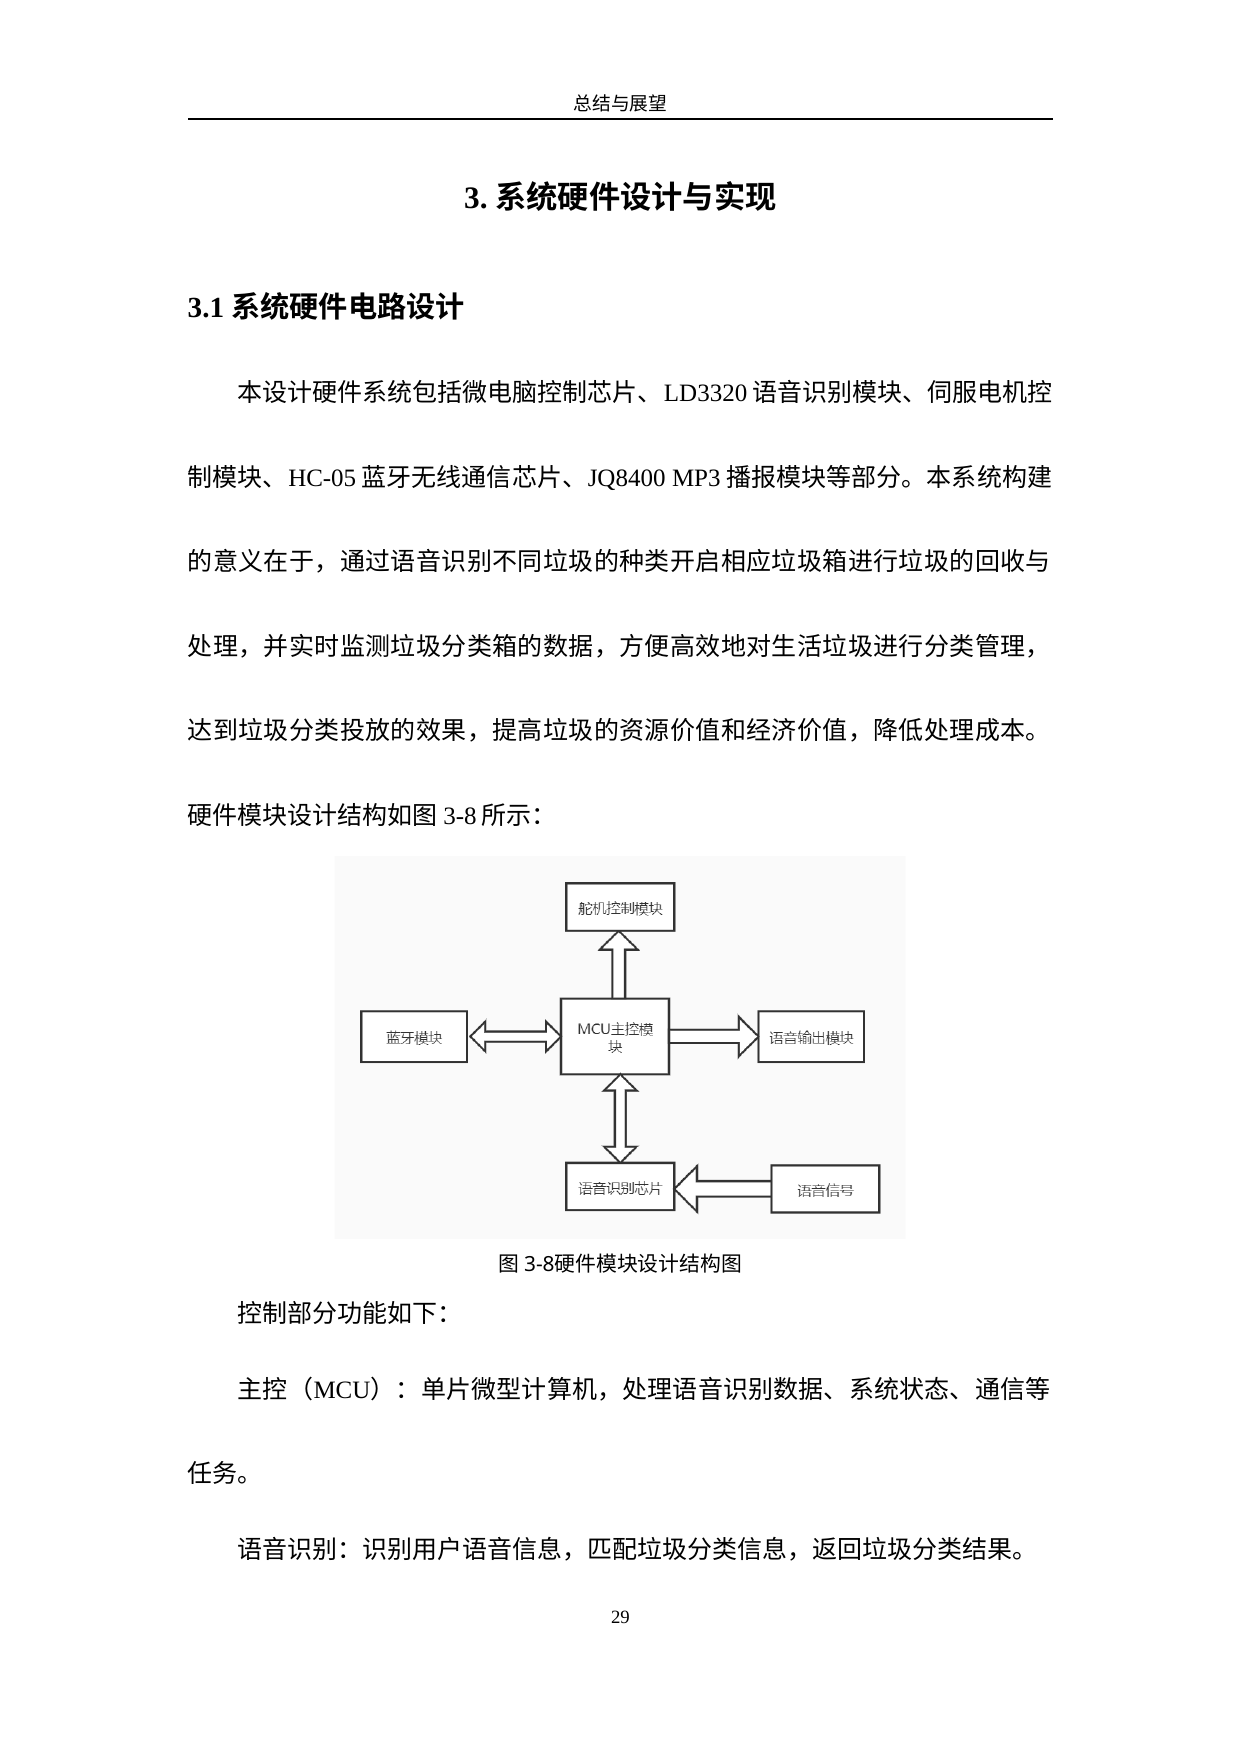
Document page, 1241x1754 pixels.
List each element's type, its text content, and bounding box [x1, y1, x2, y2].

text 语音识别：识别用户语音信息，匹配垃圾分类信息，返回垃圾分类结果。 [187, 1515, 1053, 1580]
text 控制部分功能如下： [187, 1279, 1053, 1344]
subtitle 系统硬件电路设计 [187, 272, 1053, 337]
subtitle 系统硬件设计与实现 [187, 162, 1053, 227]
picture [334, 856, 906, 1239]
text 主控（MCU）：单片微型计算机，处理语音识别数据、系统状态、通信等任务。 [187, 1355, 1053, 1504]
